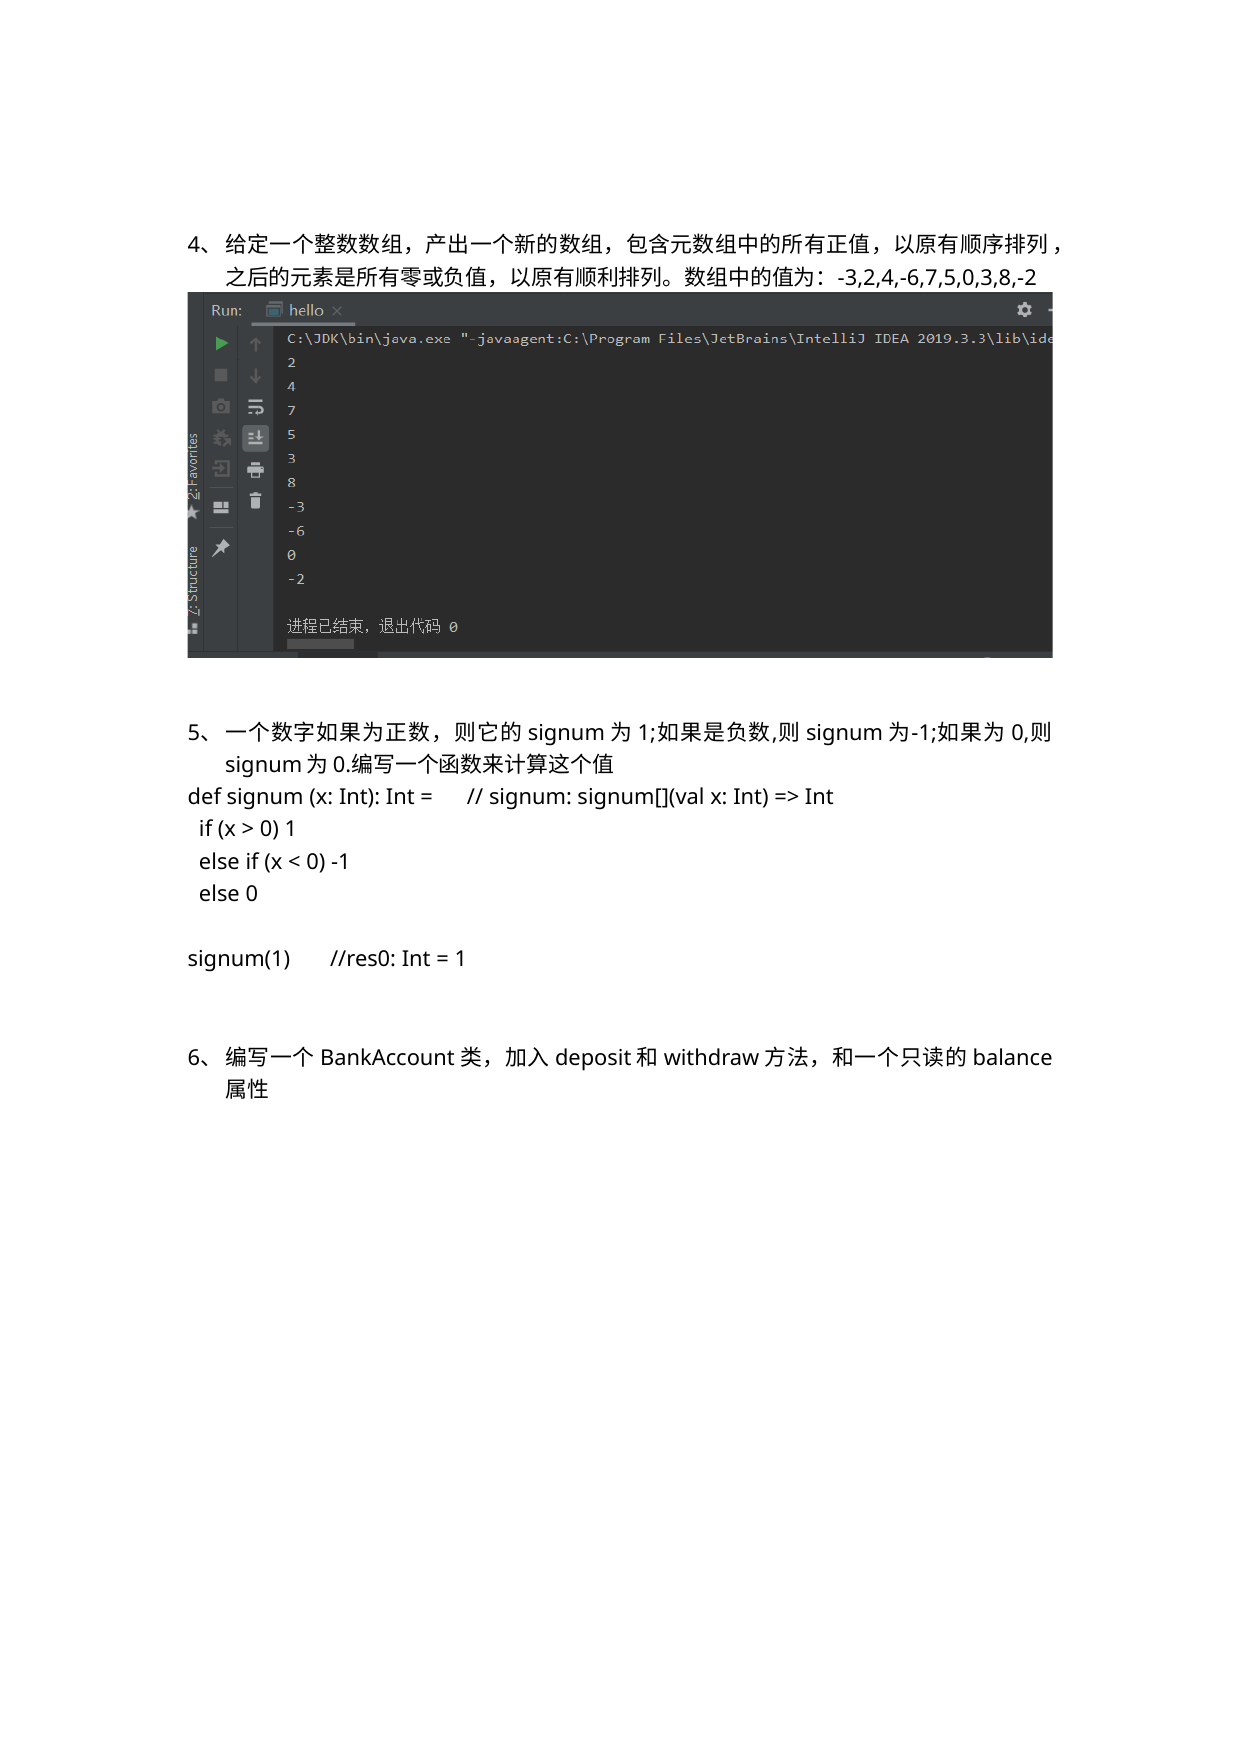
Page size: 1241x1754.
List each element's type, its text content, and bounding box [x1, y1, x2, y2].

text def signum (x: Int): Int = // signum: signum[](val x: Int) => Int [187, 779, 1053, 812]
text if (x > 0) 1 [187, 812, 1053, 844]
picture [187, 292, 1053, 658]
text signum(1) //res0: Int = 1 [187, 942, 1053, 974]
list 给定一个整数数组，产出一个新的数组，包含元数组中的所有正值，以原有顺序排列，之后的元素是所有零或负值，以原有顺利排列。数组中的值为：-3,2,4,-6,7,5,0,3,8,-2 [187, 227, 1053, 292]
text else 0 [187, 877, 1053, 909]
text else if (x < 0) -1 [187, 844, 1053, 877]
list 编写一个BankAccount类，加入deposit和withdraw方法，和一个只读的balance属性 [187, 1039, 1053, 1104]
list 一个数字如果为正数，则它的signum为1;如果是负数,则signum为-1;如果为0,则signum为0.编写一个函数来计算这个值 [187, 714, 1053, 779]
